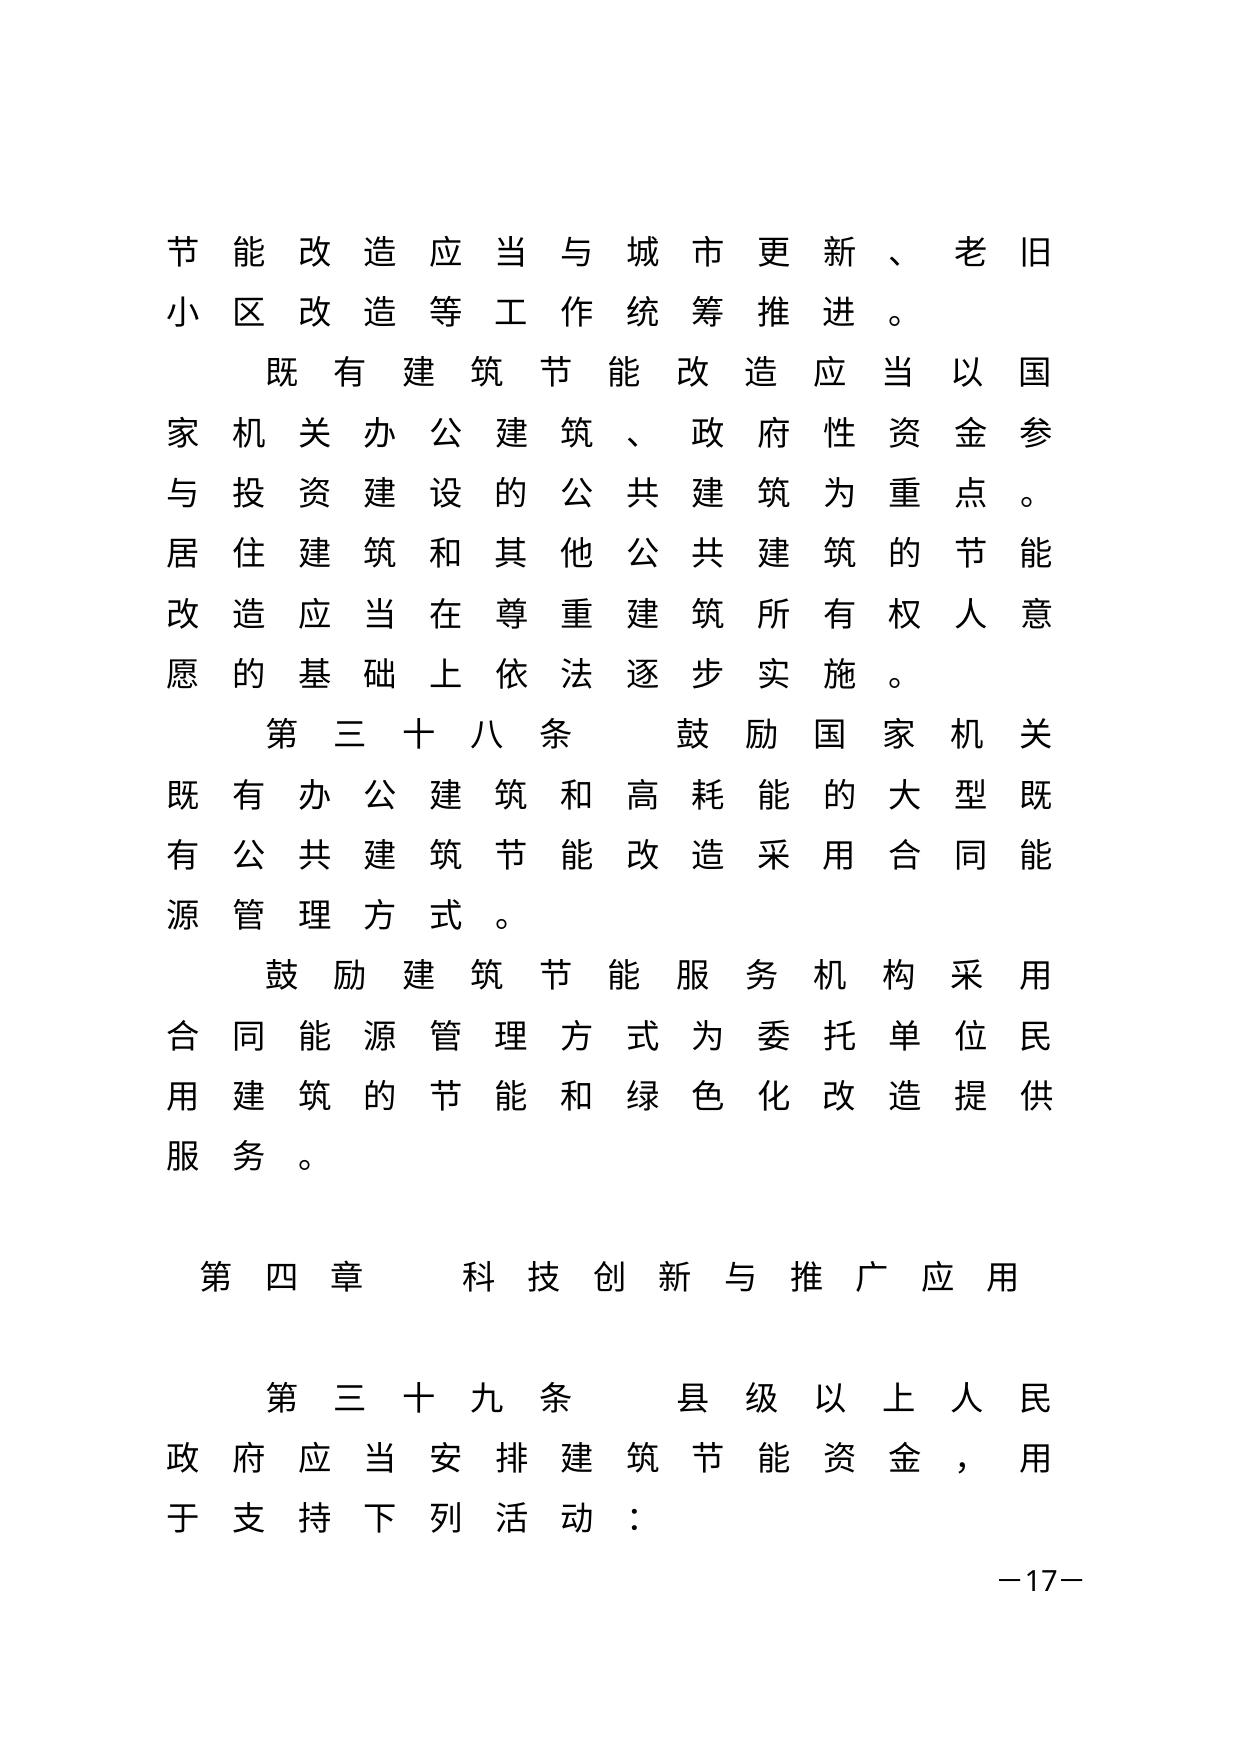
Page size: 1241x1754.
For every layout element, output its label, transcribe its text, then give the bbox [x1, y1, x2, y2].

text 第三十八条 鼓励国家机关既有办公建筑和高耗能的大型既有公共建筑节能改造采用合同能源管理方式。 [167, 702, 1085, 943]
text 第三十七条 实施既有建筑节能改造应当与城市更新、老旧小区改造等工作统筹推进。 [167, 219, 1085, 340]
text 既有建筑节能改造应当以国家机关办公建筑、政府性资金参与投资建设的公共建筑为重点。居住建筑和其他公共建筑的节能改造应当在尊重建筑所有权人意愿的基础上依法逐步实施。 [167, 340, 1085, 702]
text 鼓励建筑节能服务机构采用合同能源管理方式为委托单位民用建筑的节能和绿色化改造提供服务。 [167, 943, 1085, 1184]
text 第四章 科技创新与推广应用 [167, 1245, 1085, 1305]
text 第三十九条 县级以上人民政府应当安排建筑节能资金，用于支持下列活动： [167, 1365, 1085, 1546]
